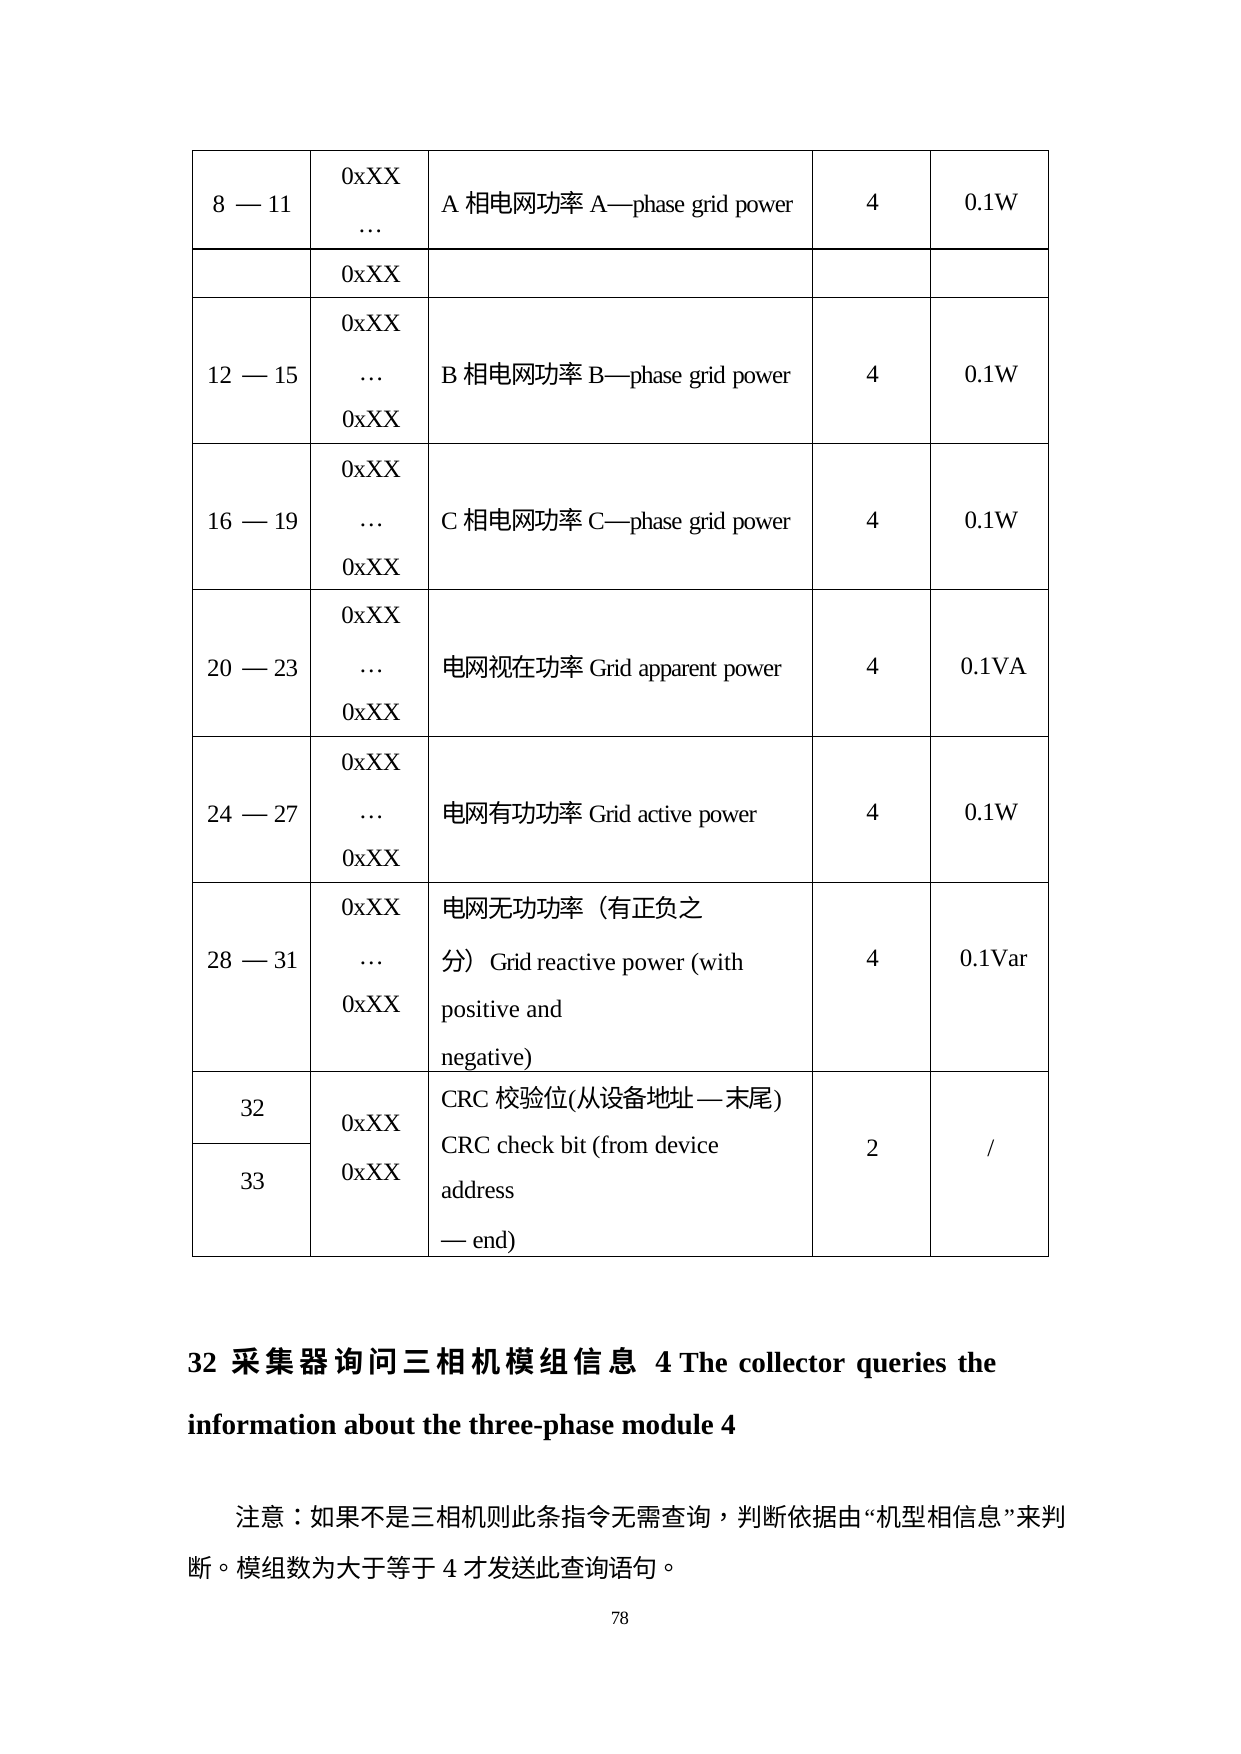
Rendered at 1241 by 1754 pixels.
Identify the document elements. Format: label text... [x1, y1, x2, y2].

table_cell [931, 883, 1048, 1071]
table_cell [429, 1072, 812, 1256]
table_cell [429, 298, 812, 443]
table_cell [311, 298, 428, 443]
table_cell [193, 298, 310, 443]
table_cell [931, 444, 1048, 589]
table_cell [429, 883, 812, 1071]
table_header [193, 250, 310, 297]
text 注意：如果不是三相机则此条指令无需查询，判断依据由“机型相信息”来判断。模组数为大于等于 4 才发送此查询语句。 [187, 1499, 1066, 1585]
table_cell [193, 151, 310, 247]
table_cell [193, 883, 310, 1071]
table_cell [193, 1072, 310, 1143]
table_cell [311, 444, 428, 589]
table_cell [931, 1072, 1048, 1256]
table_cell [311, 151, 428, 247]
subtitle 采集器询问三相机模组信息 4 The collector queries the information about the three-phase module 4 [187, 1342, 1013, 1441]
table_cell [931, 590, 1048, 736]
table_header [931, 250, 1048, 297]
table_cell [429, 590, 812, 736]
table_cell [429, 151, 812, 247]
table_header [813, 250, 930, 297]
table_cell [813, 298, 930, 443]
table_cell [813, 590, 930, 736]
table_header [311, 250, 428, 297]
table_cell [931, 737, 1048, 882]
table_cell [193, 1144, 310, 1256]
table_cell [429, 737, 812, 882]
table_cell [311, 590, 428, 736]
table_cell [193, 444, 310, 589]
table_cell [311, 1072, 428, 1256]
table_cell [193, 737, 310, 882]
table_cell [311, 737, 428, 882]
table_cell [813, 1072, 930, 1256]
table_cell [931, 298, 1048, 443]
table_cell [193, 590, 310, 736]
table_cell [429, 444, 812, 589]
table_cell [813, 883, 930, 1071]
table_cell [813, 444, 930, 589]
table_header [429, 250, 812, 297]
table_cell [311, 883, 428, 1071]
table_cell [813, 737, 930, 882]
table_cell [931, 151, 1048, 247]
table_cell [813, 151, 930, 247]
